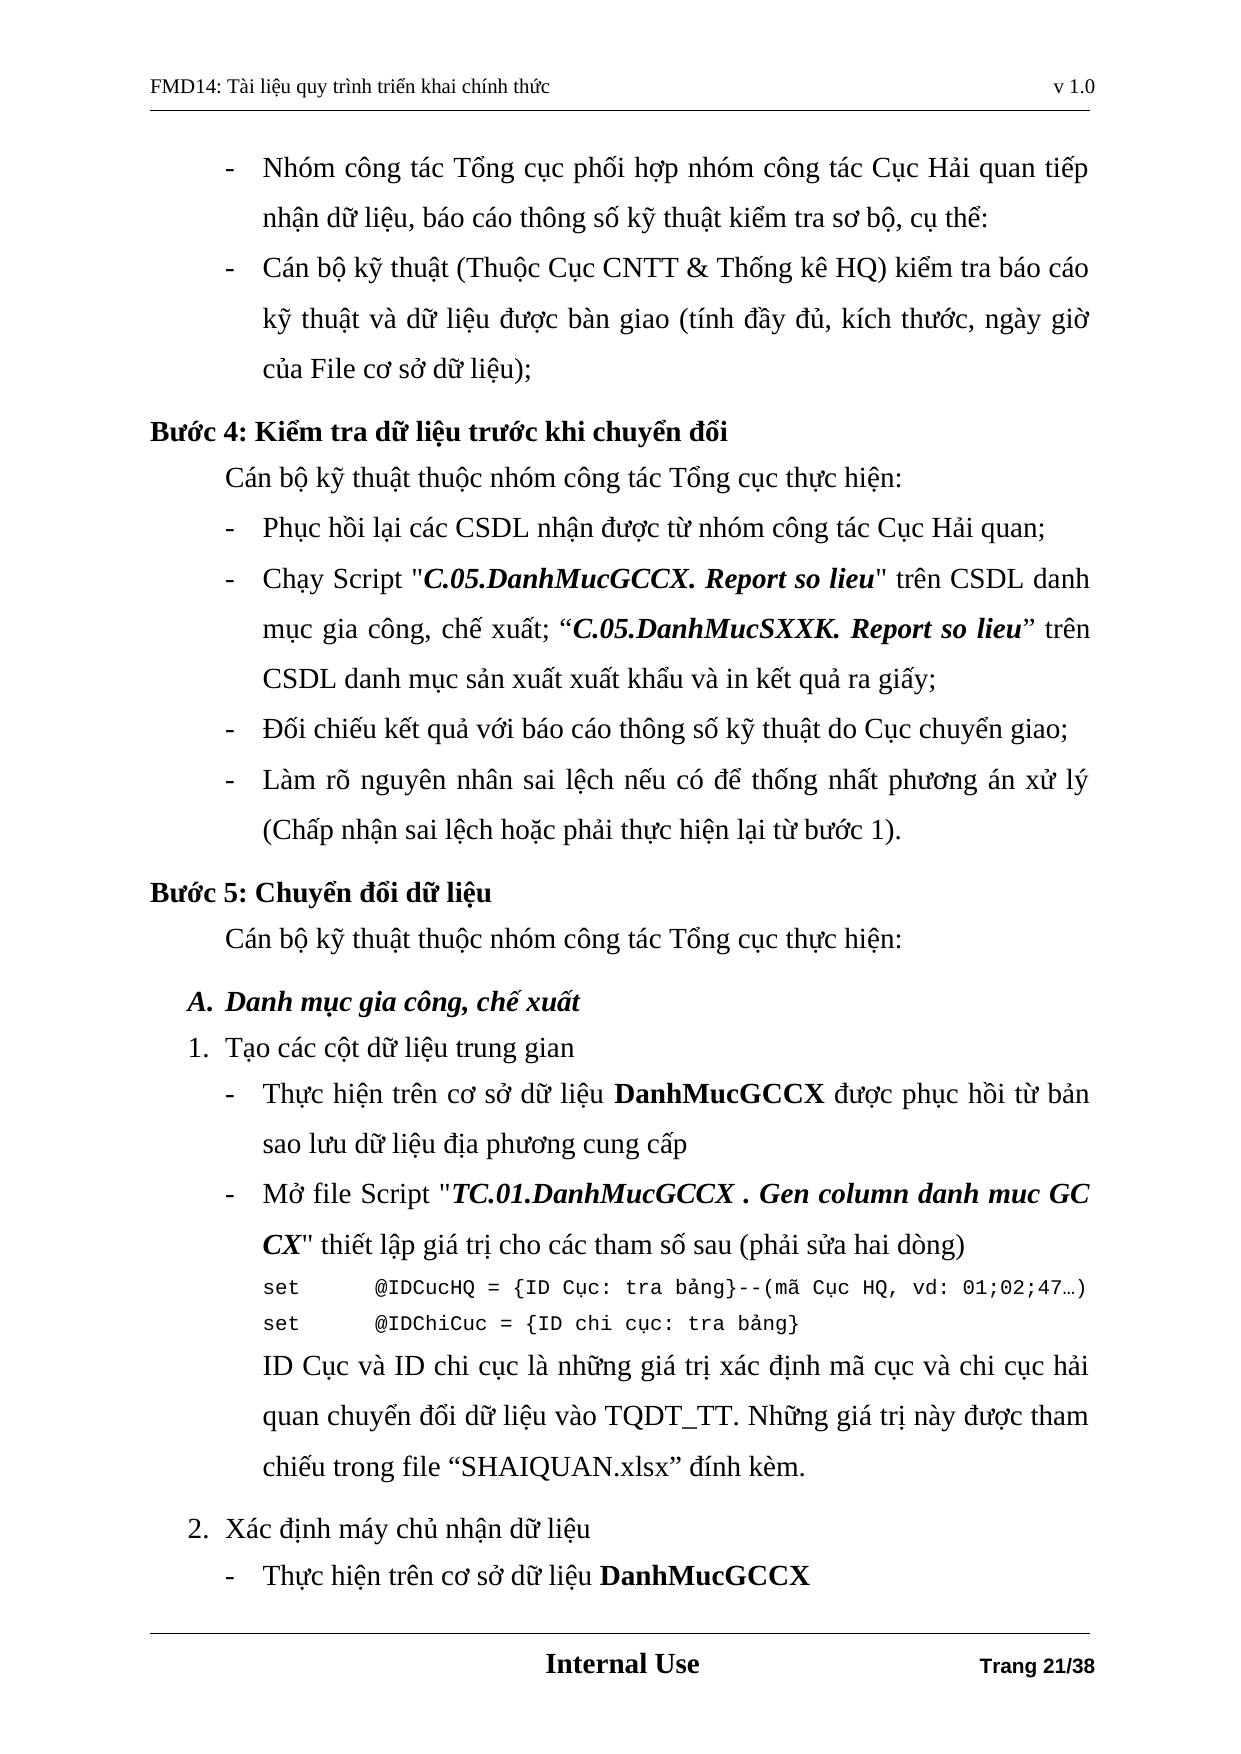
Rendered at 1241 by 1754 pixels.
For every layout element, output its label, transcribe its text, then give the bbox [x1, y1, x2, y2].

subtitle Tạo các cột dữ liệu trung gian [187, 1030, 1090, 1063]
list ID Cục và ID chi cục là những giá trị xác định mã cục và chi cục hải quan chuyển đổi dữ liệu vào TQDT_TT. Những giá trị này được tham chiếu trong file “SHAIQUAN.xlsx” đính kèm. [262, 1348, 1090, 1482]
list Nhóm công tác Tổng cục phối hợp nhóm công tác Cục Hải quan tiếp nhận dữ liệu, báo cáo thông số kỹ thuật kiểm tra sơ bộ, cụ thể: [225, 150, 1090, 234]
list set @IDChiCuc = {ID chi cục: tra bảng} [262, 1313, 1090, 1336]
subtitle Xác định máy chủ nhận dữ liệu [187, 1512, 1090, 1545]
list Làm rõ nguyên nhân sai lệch nếu có để thống nhất phương án xử lý (Chấp nhận sai lệch hoặc phải thực hiện lại từ bước 1). [225, 762, 1090, 846]
subtitle Bước 5: Chuyển đổi dữ liệu [150, 875, 1090, 909]
list Đối chiếu kết quả với báo cáo thông số kỹ thuật do Cục chuyển giao; [225, 712, 1090, 745]
list Phục hồi lại các CSDL nhận được từ nhóm công tác Cục Hải quan; [225, 510, 1090, 544]
list Mở file Script "TC.01.DanhMucGCCX . Gen column danh muc GC CX" thiết lập giá trị cho các tham số sau (phải sửa hai dòng) [225, 1177, 1090, 1261]
text Cán bộ kỹ thuật thuộc nhóm công tác Tổng cục thực hiện: [150, 460, 1090, 494]
subtitle Danh mục gia công, chế xuất [187, 984, 1090, 1017]
list set @IDCucHQ = {ID Cục: tra bảng}--(mã Cục HQ, vd: 01;02;47…) [262, 1277, 1090, 1301]
text Cán bộ kỹ thuật thuộc nhóm công tác Tổng cục thực hiện: [150, 921, 1090, 955]
list Cán bộ kỹ thuật (Thuộc Cục CNTT & Thống kê HQ) kiểm tra báo cáo kỹ thuật và dữ liệu được bàn giao (tính đầy đủ, kích thước, ngày giờ của File cơ sở dữ liệu); [225, 251, 1090, 385]
list Chạy Script "C.05.DanhMucGCCX. Report so lieu" trên CSDL danh mục gia công, chế xuất; “C.05.DanhMucSXXK. Report so lieu” trên CSDL danh mục sản xuất xuất khẩu và in kết quả ra giấy; [225, 561, 1090, 695]
subtitle Bước 4: Kiểm tra dữ liệu trước khi chuyển đổi [150, 414, 1090, 448]
list Thực hiện trên cơ sở dữ liệu DanhMucGCCX được phục hồi từ bản sao lưu dữ liệu địa phương cung cấp [225, 1076, 1090, 1160]
list Thực hiện trên cơ sở dữ liệu DanhMucGCCX [225, 1558, 1090, 1591]
